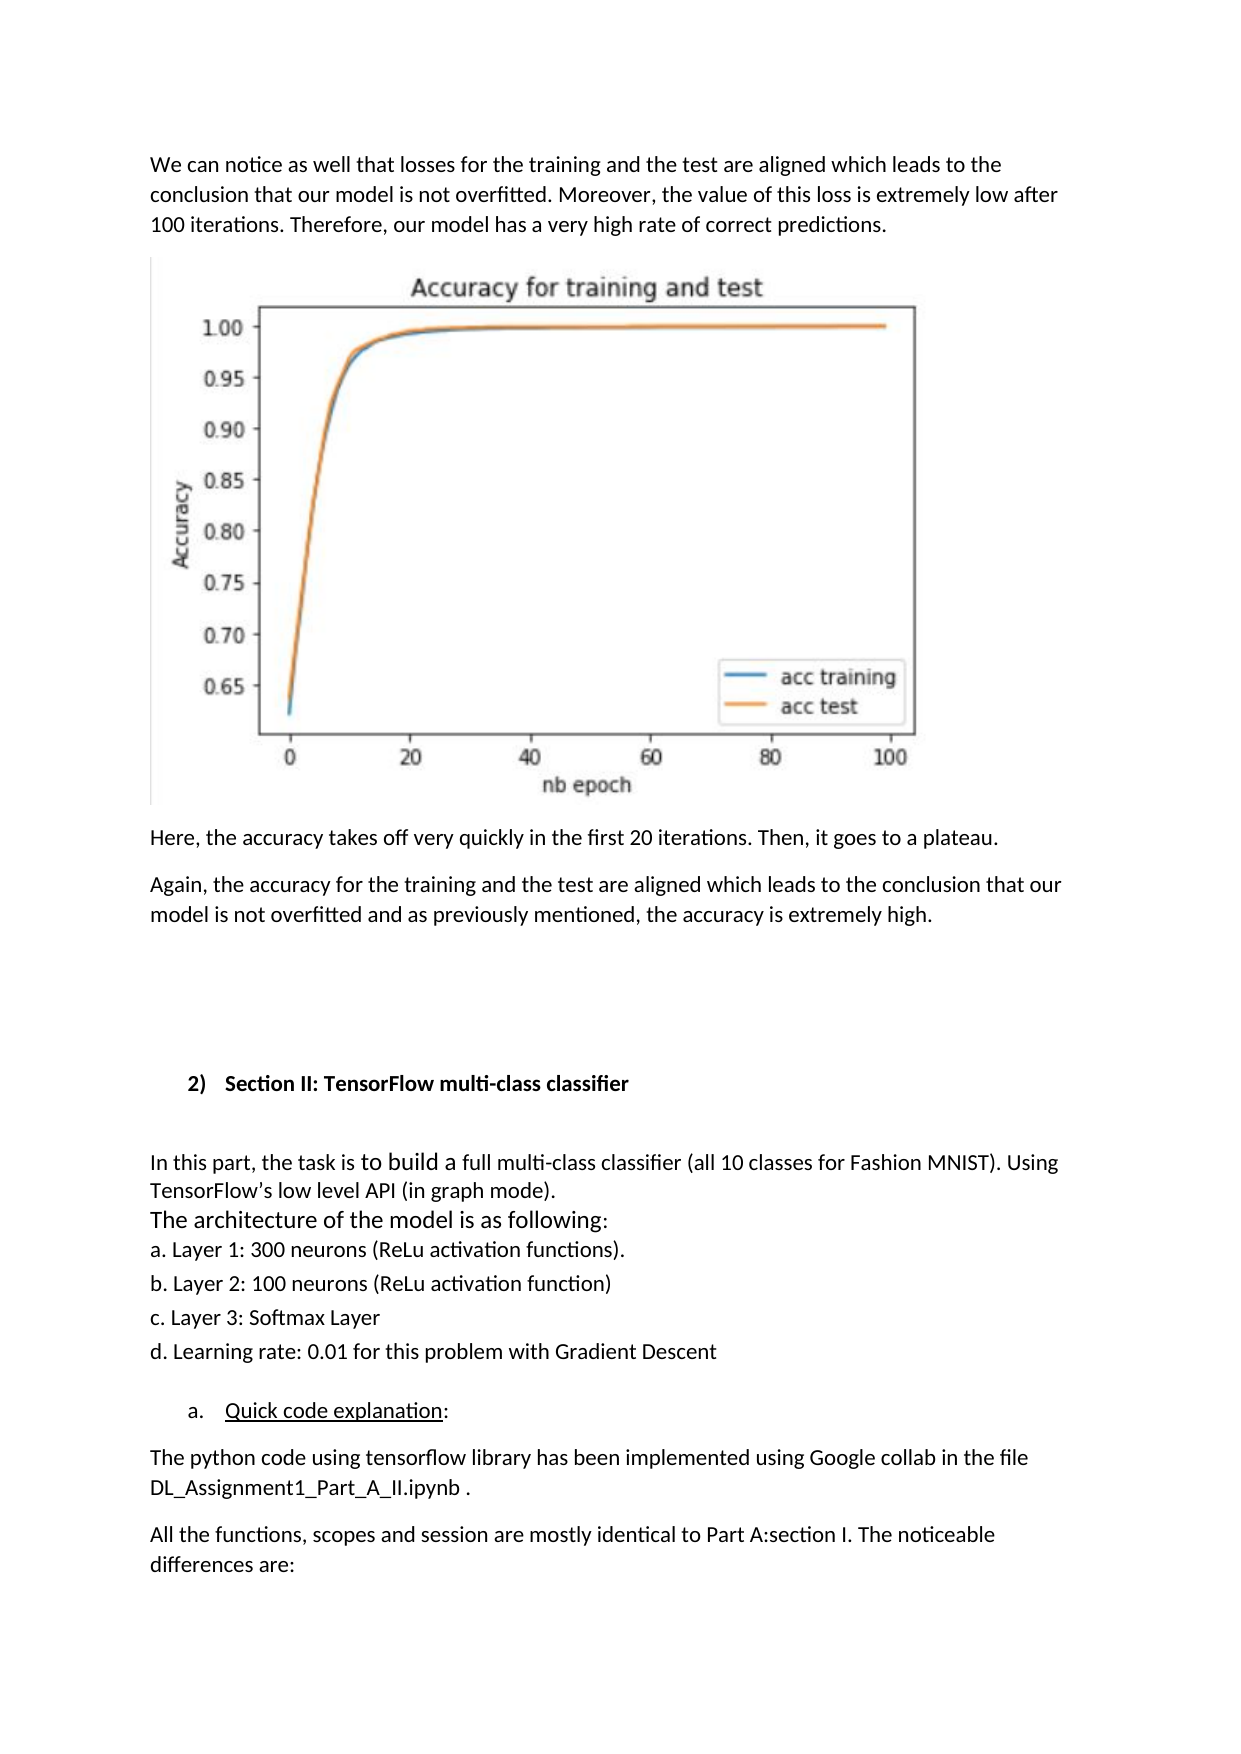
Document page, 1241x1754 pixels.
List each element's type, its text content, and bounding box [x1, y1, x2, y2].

text The architecture of the model is as following: [150, 1205, 1090, 1235]
text In this part, the task is to build a full multi-class classifier (all 10 classes for Fashion MNIST). Using TensorFlow’s low level API (in graph mode). [150, 1146, 1090, 1205]
list Quick code explanation: [187, 1396, 1090, 1424]
text Again, the accuracy for the training and the test are aligned which leads to the conclusion that our model is not overfitted and as previously mentioned, the accuracy is extremely high. [150, 870, 1090, 928]
text The python code using tensorflow library has been implemented using Google collab in the file DL_Assignment1_Part_A_II.ipynb . [150, 1443, 1090, 1501]
list Section II: TensorFlow multi-class classifier [187, 1069, 1090, 1097]
text We can notice as well that losses for the training and the test are aligned which leads to the conclusion that our model is not overfitted. Moreover, the value of this loss is extremely low after 100 iterations. Therefore, our model has a very high rate of correct predictions. [150, 150, 1090, 238]
text d. Learning rate: 0.01 for this problem with Gradient Descent [150, 1337, 1090, 1365]
text All the functions, scopes and session are mostly identical to Part A:section I. The noticeable differences are: [150, 1520, 1090, 1578]
picture [150, 257, 957, 805]
text c. Layer 3: Softmax Layer [150, 1303, 1090, 1331]
text Here, the accuracy takes off very quickly in the first 20 iterations. Then, it goes to a plateau. [150, 823, 1090, 851]
text a. Layer 1: 300 neurons (ReLu activation functions). [150, 1235, 1090, 1263]
text b. Layer 2: 100 neurons (ReLu activation function) [150, 1269, 1090, 1297]
